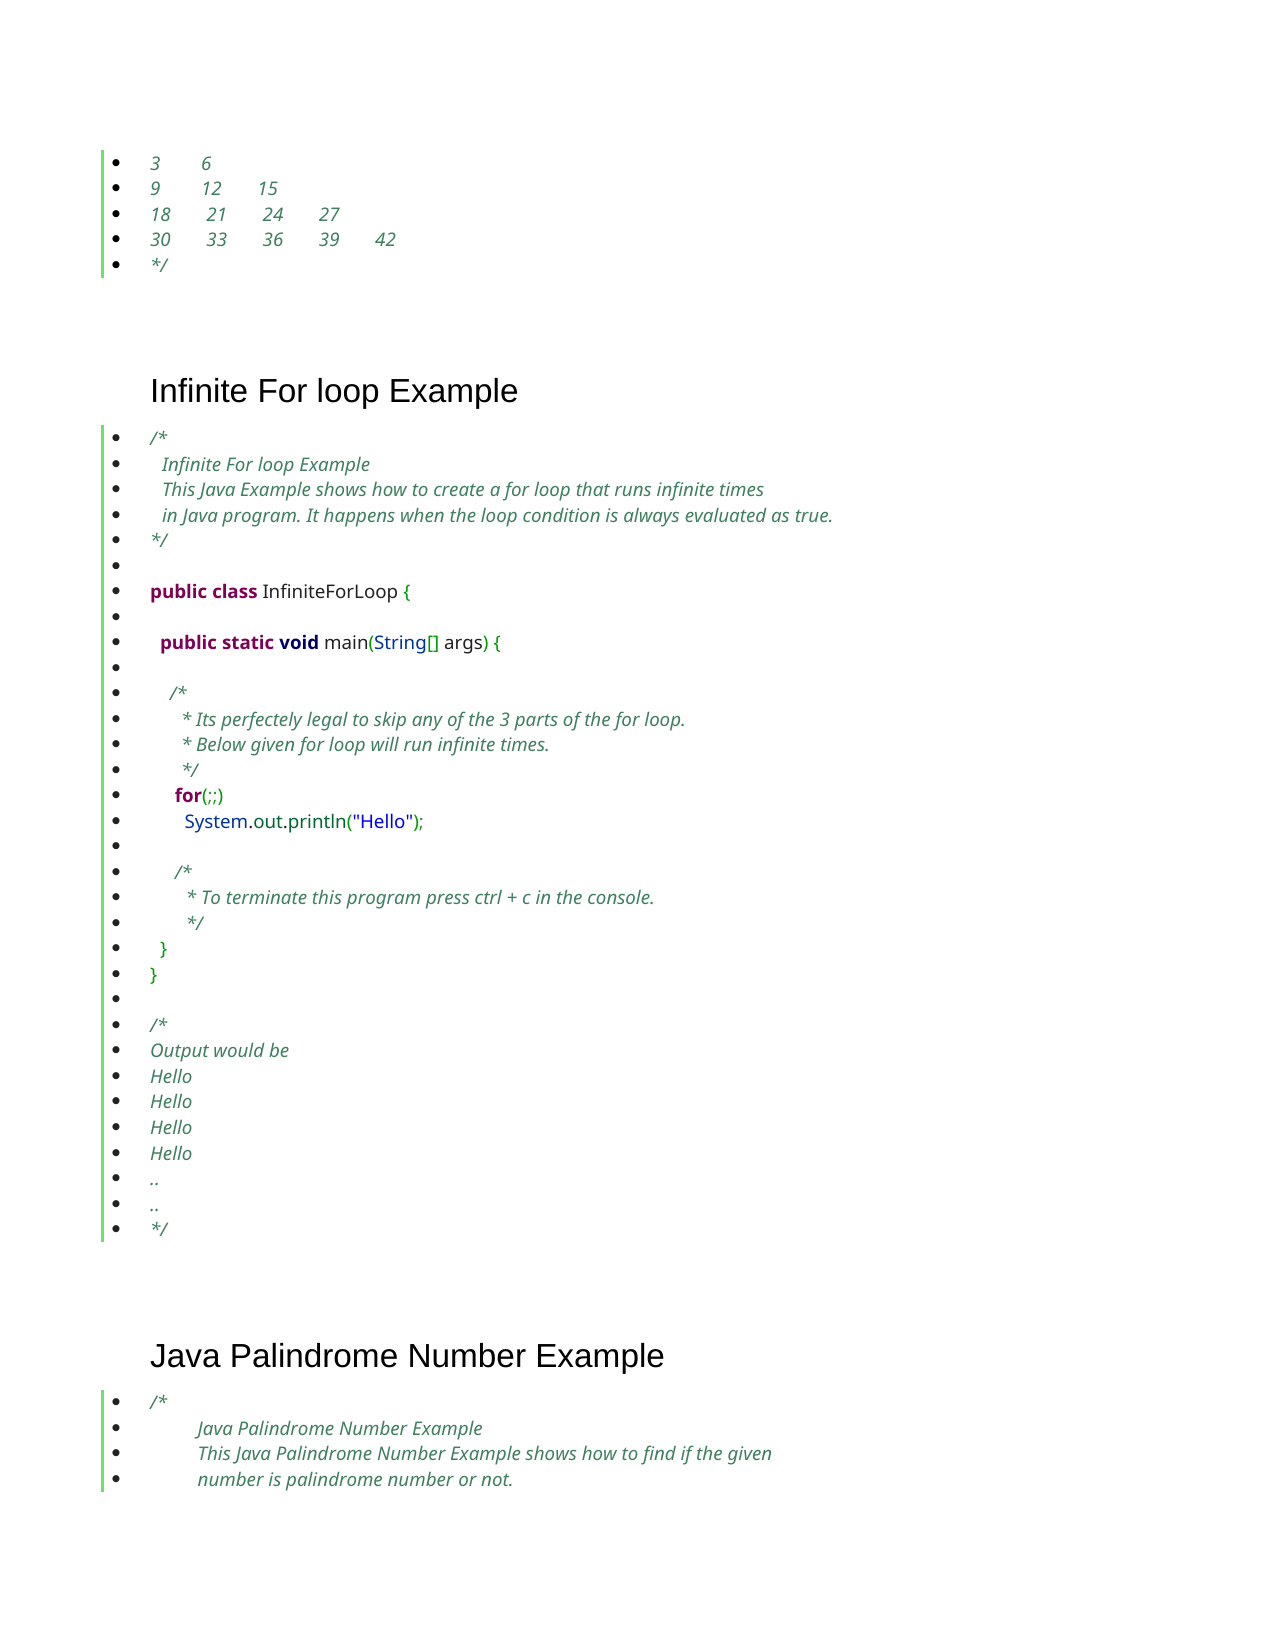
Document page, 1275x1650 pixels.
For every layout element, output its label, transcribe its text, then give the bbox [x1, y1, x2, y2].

list public class InfiniteForLoop { [104, 578, 1125, 604]
subtitle Infinite For loop Example [150, 371, 1125, 410]
list in Java program. It happens when the loop condition is always evaluated as true. [104, 502, 1125, 527]
list /* [104, 425, 1125, 451]
list } [104, 936, 1125, 961]
list 3 6 [104, 150, 1125, 176]
list */ [104, 757, 1125, 783]
list */ [104, 252, 1125, 278]
list Hello [104, 1140, 1125, 1165]
list 9 12 15 [104, 176, 1125, 201]
list /* [104, 859, 1125, 885]
list 18 21 24 27 [104, 201, 1125, 227]
list * Its perfectely legal to skip any of the 3 parts of the for loop. [104, 706, 1125, 732]
list /* [104, 681, 1125, 706]
list .. [104, 1165, 1125, 1191]
list */ [104, 910, 1125, 936]
list public static void main(String[] args) { [104, 629, 1125, 655]
list } [104, 961, 1125, 987]
subtitle Java Palindrome Number Example [150, 1336, 1125, 1374]
list * To terminate this program press ctrl + c in the console. [104, 885, 1125, 910]
list number is palindrome number or not. [104, 1466, 1125, 1492]
list */ [104, 527, 1125, 553]
list Hello [104, 1063, 1125, 1089]
list Output would be [104, 1038, 1125, 1063]
list Java Palindrome Number Example [104, 1415, 1125, 1441]
list * Below given for loop will run infinite times. [104, 732, 1125, 757]
list Hello [104, 1089, 1125, 1114]
list .. [104, 1191, 1125, 1216]
list This Java Example shows how to create a for loop that runs infinite times [104, 476, 1125, 502]
list */ [104, 1216, 1125, 1242]
list for(;;) [104, 783, 1125, 808]
list Infinite For loop Example [104, 451, 1125, 476]
list /* [104, 1390, 1125, 1415]
list System.out.println("Hello"); [104, 808, 1125, 834]
list This Java Palindrome Number Example shows how to find if the given [104, 1441, 1125, 1466]
list 30 33 36 39 42 [104, 227, 1125, 252]
list /* [104, 1012, 1125, 1038]
list Hello [104, 1114, 1125, 1140]
